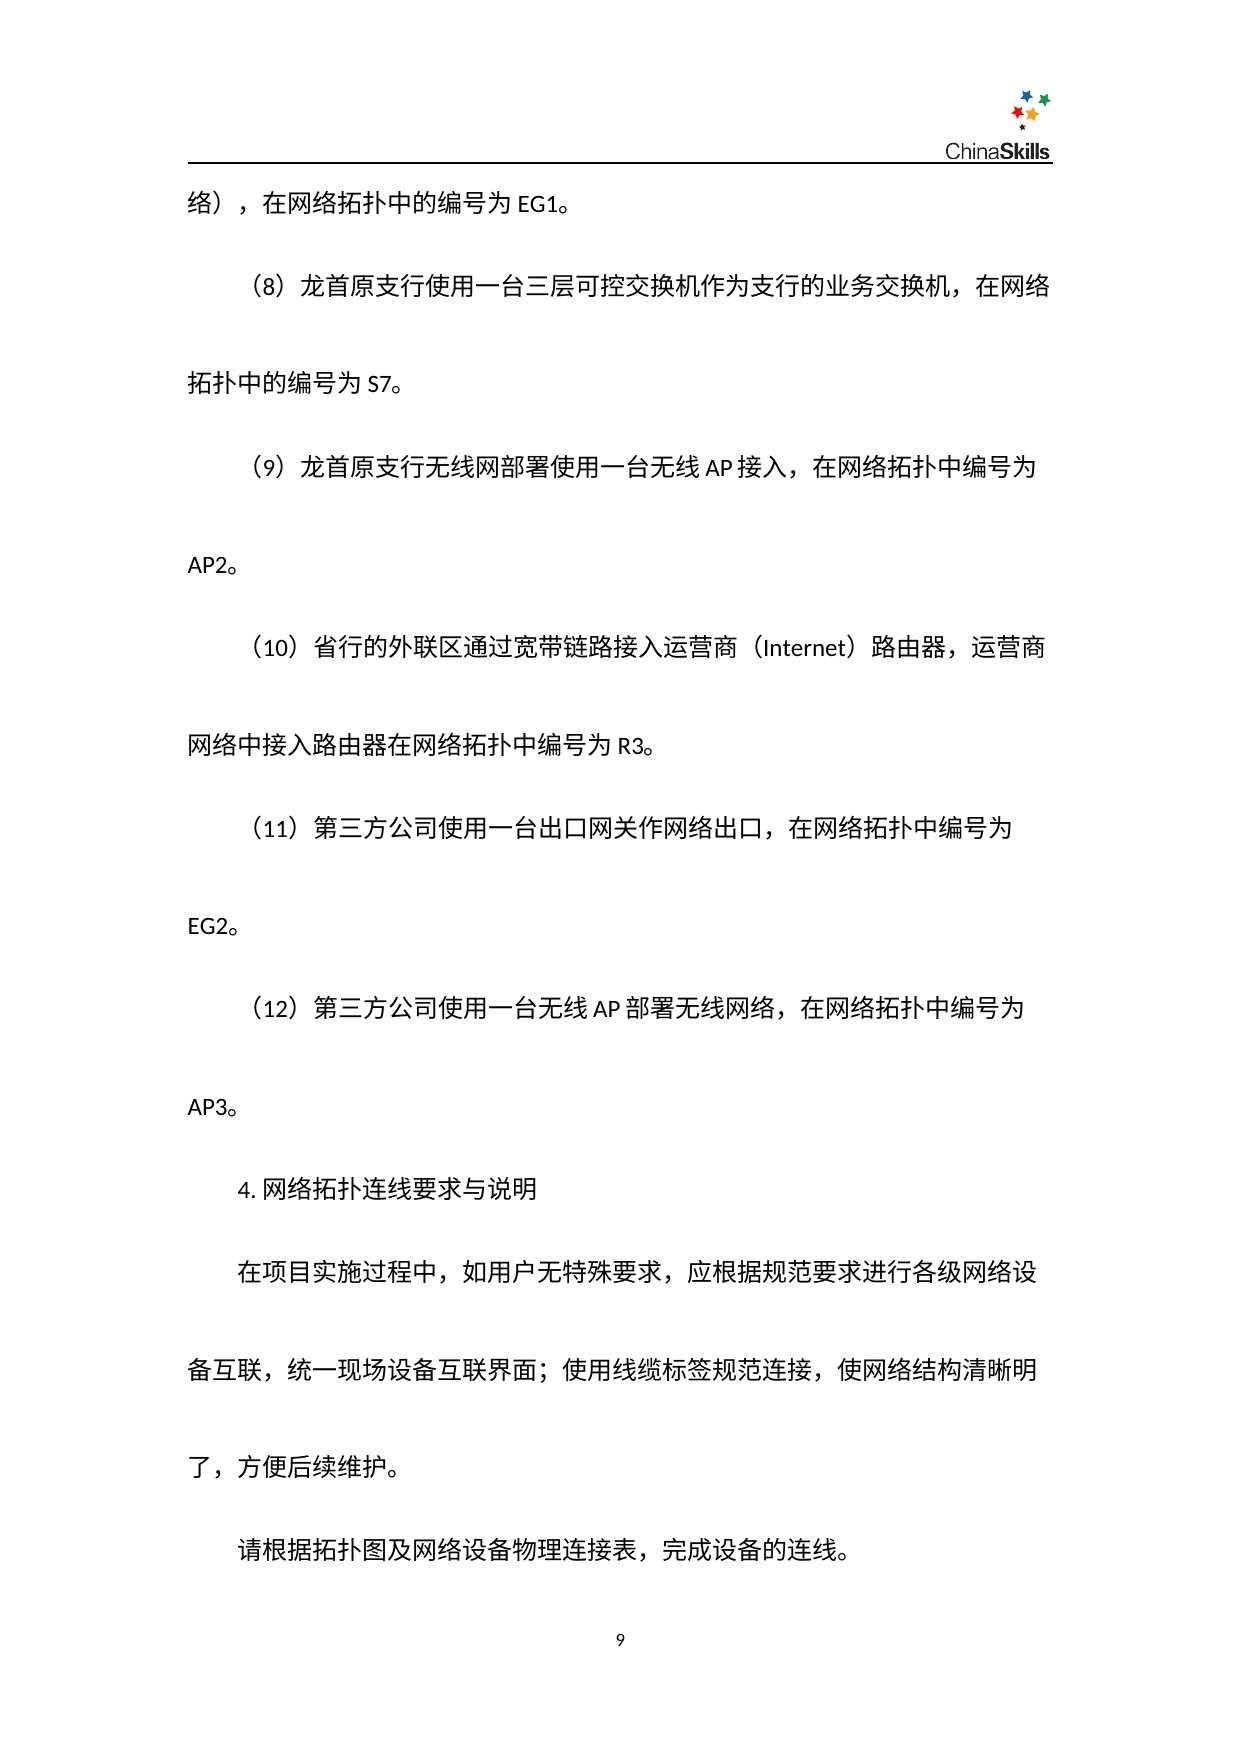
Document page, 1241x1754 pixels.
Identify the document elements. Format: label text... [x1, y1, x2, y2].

text 4. 网络拓扑连线要求与说明 [187, 1155, 1053, 1220]
text （11）第三方公司使用一台出口网关作网络出口，在网络拓扑中编号为EG2。 [187, 794, 1053, 956]
text （10）省行的外联区通过宽带链路接入运营商（Internet）路由器，运营商网络中接入路由器在网络拓扑中编号为R3。 [187, 613, 1053, 776]
text （7）省行外联区中使用一台出口网关把省行的网络接入互联网（运营商网络），在网络拓扑中的编号为EG1。 [187, 169, 1053, 234]
text 在项目实施过程中，如用户无特殊要求，应根据规范要求进行各级网络设备互联，统一现场设备互联界面；使用线缆标签规范连接，使网络结构清晰明了，方便后续维护。 [187, 1238, 1053, 1498]
text （12）第三方公司使用一台无线AP部署无线网络，在网络拓扑中编号为AP3。 [187, 974, 1053, 1137]
picture [944, 88, 1053, 161]
text （9）龙首原支行无线网部署使用一台无线AP接入，在网络拓扑中编号为AP2。 [187, 433, 1053, 595]
text 请根据拓扑图及网络设备物理连接表，完成设备的连线。 [187, 1516, 1053, 1581]
text （8）龙首原支行使用一台三层可控交换机作为支行的业务交换机，在网络拓扑中的编号为S7。 [187, 252, 1053, 414]
